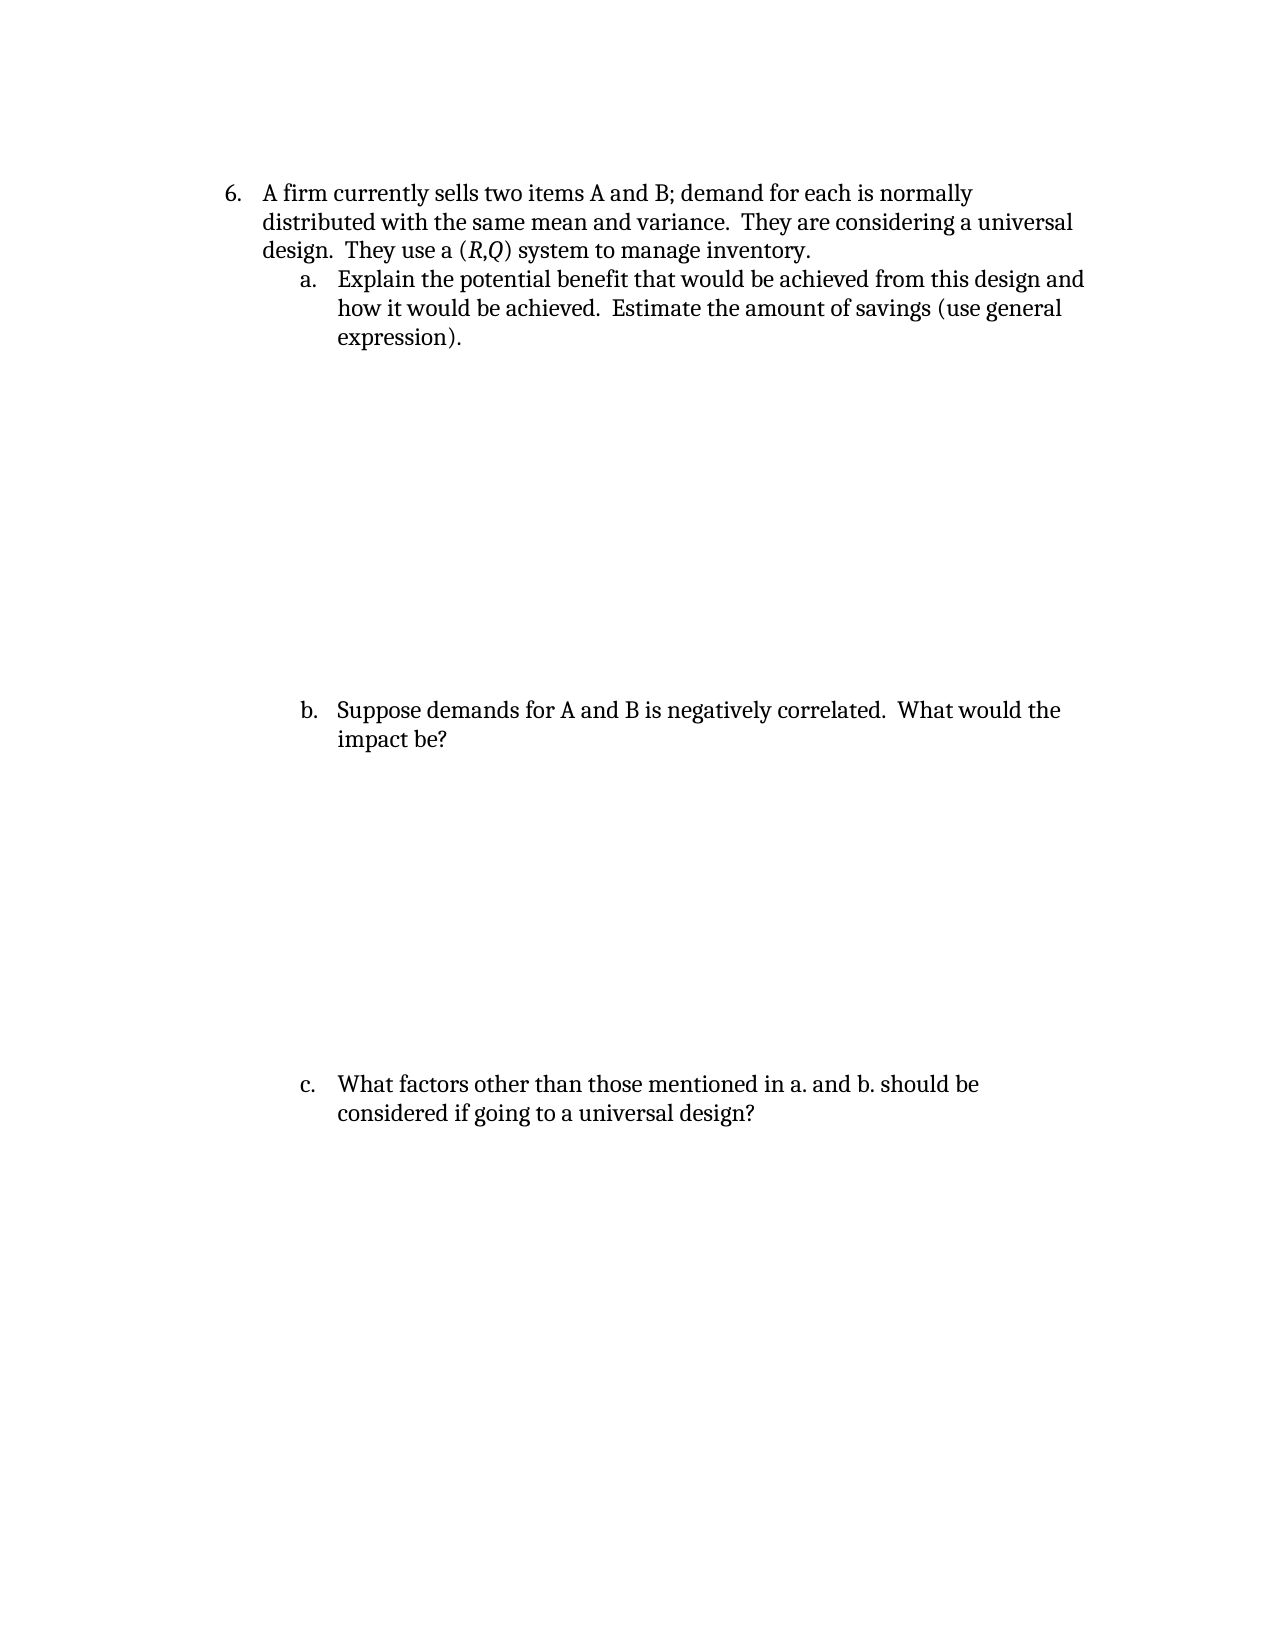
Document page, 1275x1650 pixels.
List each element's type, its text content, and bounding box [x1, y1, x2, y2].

list Suppose demands for A and B is negatively correlated. What would the impact be? [300, 696, 1087, 1070]
list What factors other than those mentioned in a. and b. should be considered if going to a universal design? [300, 1070, 1087, 1242]
list A firm currently sells two items A and B; demand for each is normally distributed with the same mean and variance. They are considering a universal design. They use a (R,Q) system to manage inventory. [225, 179, 1087, 265]
list Explain the potential benefit that would be achieved from this design and how it would be achieved. Estimate the amount of savings (use general expression). [300, 265, 1087, 696]
